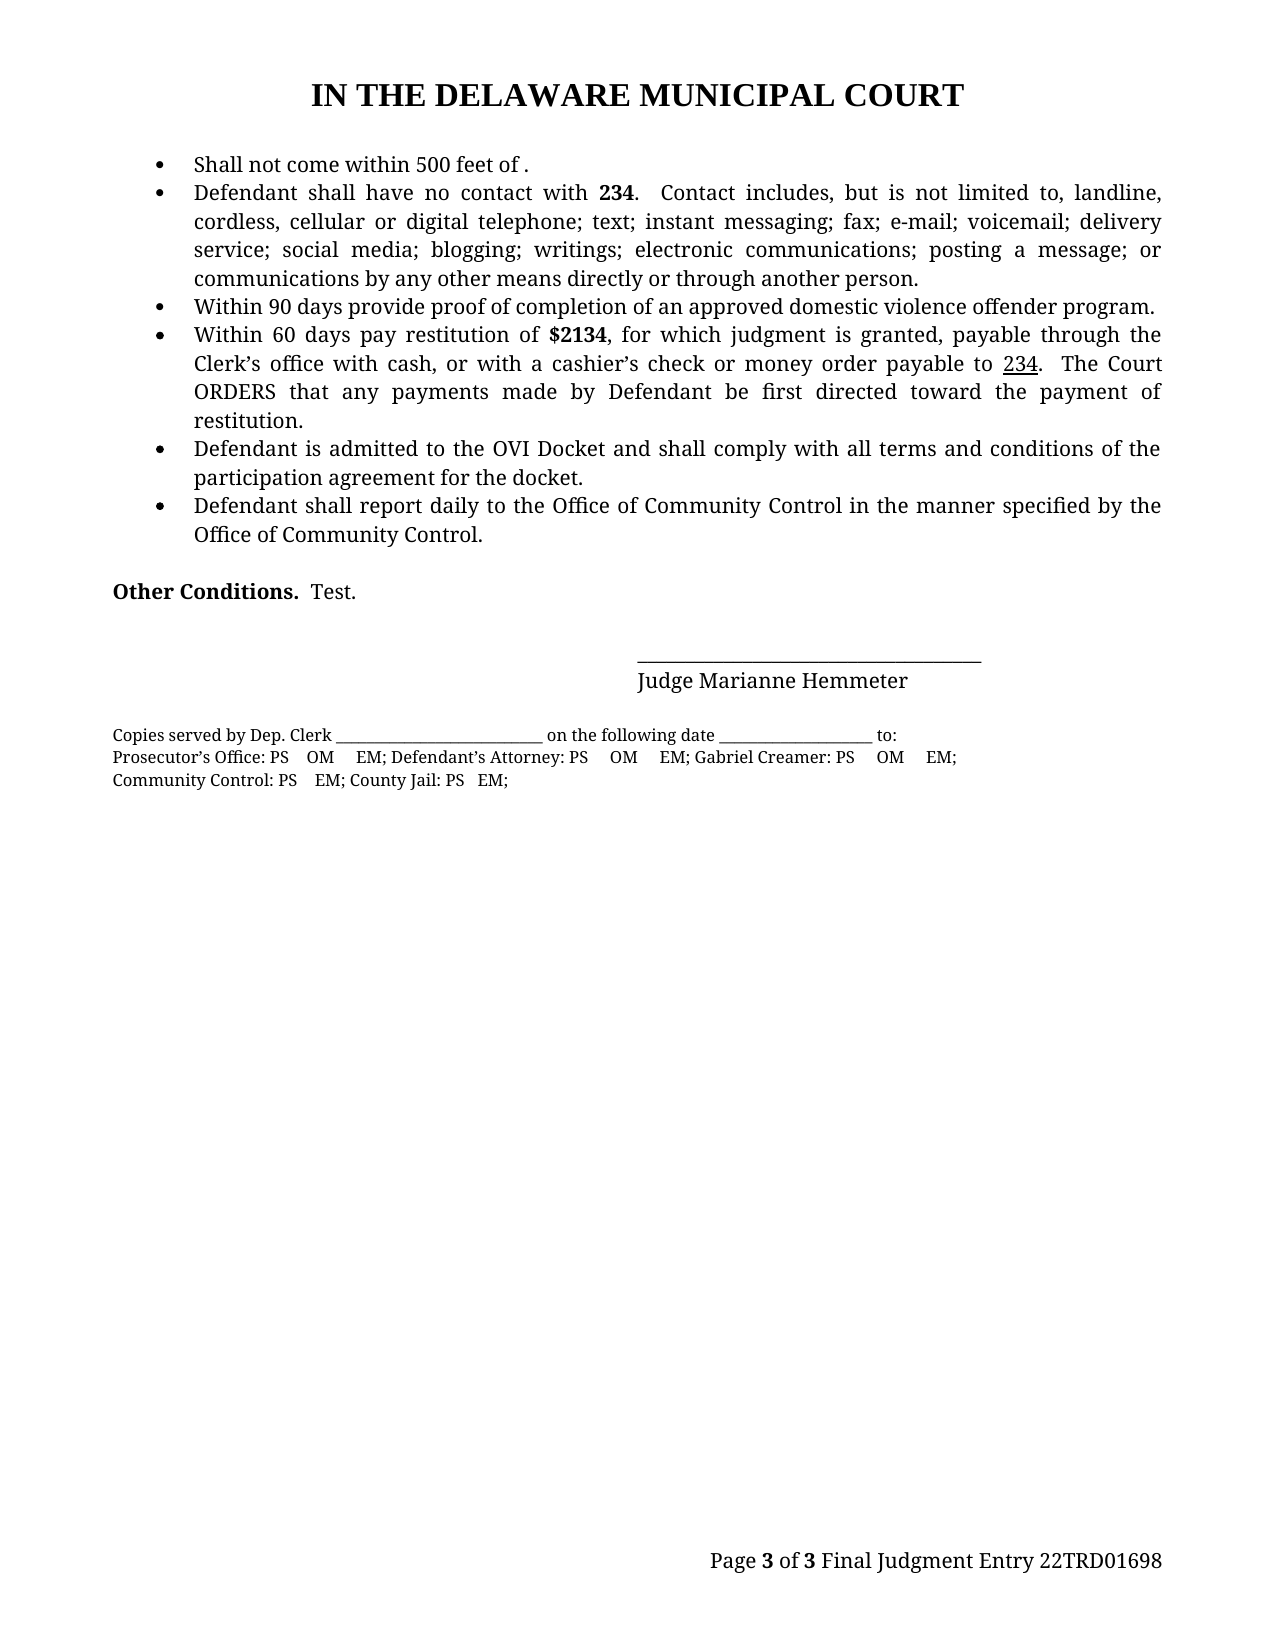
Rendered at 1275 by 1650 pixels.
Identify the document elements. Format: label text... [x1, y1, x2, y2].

list Within 90 days provide proof of completion of an approved domestic violence offender program. [156, 292, 1162, 321]
list Within 60 days pay restitution of $2134, for which judgment is granted, payable through the Clerk’s office with cash, or with a cashier’s check or money order payable to 234. The Court ORDERS that any payments made by Defendant be first directed toward the payment of restitution. [156, 321, 1162, 434]
list Shall not come within 500 feet of . [156, 150, 1162, 178]
text Judge Marianne Hemmeter [112, 666, 1162, 695]
list Defendant shall report daily to the Office of Community Control in the manner specified by the Office of Community Control. [156, 491, 1162, 577]
text Community Control: PS EM; County Jail: PS EM; [112, 769, 1162, 791]
text ____________________________________ [112, 638, 1162, 666]
list Defendant shall have no contact with 234. Contact includes, but is not limited to, landline, cordless, cellular or digital telephone; text; instant messaging; fax; e-mail; voicemail; delivery service; social media; blogging; writings; electronic communications; posting a message; or communications by any other means directly or through another person. [156, 178, 1162, 292]
list Defendant is admitted to the OVI Docket and shall comply with all terms and conditions of the participation agreement for the docket. [156, 434, 1162, 491]
text Copies served by Dep. Clerk ___________________________ on the following date ____________________ to: [112, 723, 1162, 746]
text Prosecutor’s Office: PS OM EM; Defendant’s Attorney: PS OM EM; Gabriel Creamer: PS OM EM; [112, 746, 1162, 769]
text Other Conditions. Test. [112, 577, 1162, 605]
